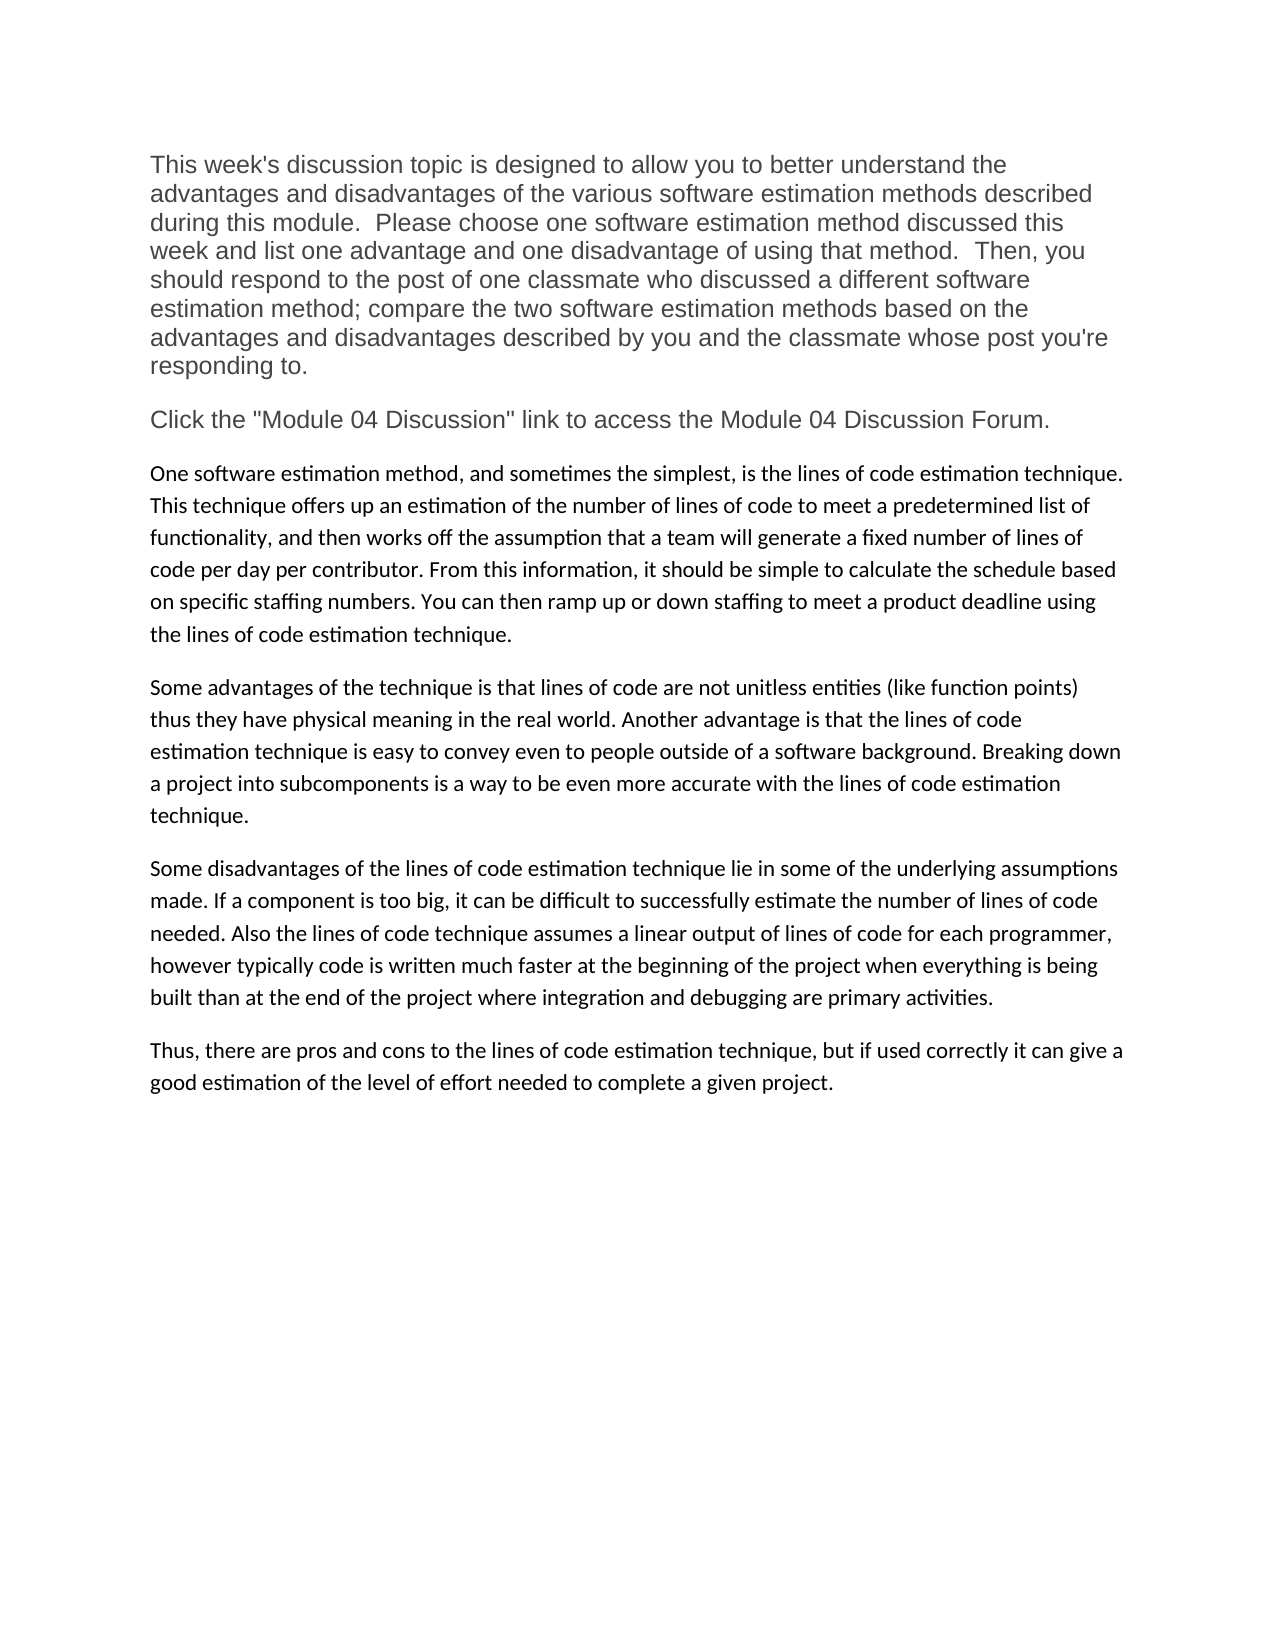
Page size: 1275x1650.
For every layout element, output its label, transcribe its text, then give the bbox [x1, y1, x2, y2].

text Some disadvantages of the lines of code estimation technique lie in some of the underlying assumptions made. If a component is too big, it can be difficult to successfully estimate the number of lines of code needed. Also the lines of code technique assumes a linear output of lines of code for each programmer, however typically code is written much faster at the beginning of the project when everything is being built than at the end of the project where integration and debugging are primary activities. [150, 854, 1125, 1011]
text Click the "Module 04 Discussion" link to access the Module 04 Discussion Forum. [150, 405, 1125, 434]
text Some advantages of the technique is that lines of code are not unitless entities (like function points) thus they have physical meaning in the real world. Another advantage is that the lines of code estimation technique is easy to convey even to people outside of a software background. Breaking down a project into subcomponents is a way to be even more accurate with the lines of code estimation technique. [150, 673, 1125, 829]
text This week's discussion topic is designed to allow you to better understand the advantages and disadvantages of the various software estimation methods described during this module. Please choose one software estimation method discussed this week and list one advantage and one disadvantage of using that method. Then, you should respond to the post of one classmate who discussed a different software estimation method; compare the two software estimation methods based on the advantages and disadvantages described by you and the classmate whose post you're responding to. [150, 150, 1125, 380]
text One software estimation method, and sometimes the simplest, is the lines of code estimation technique. This technique offers up an estimation of the number of lines of code to meet a predetermined list of functionality, and then works off the assumption that a team will generate a fixed number of lines of code per day per contributor. From this information, it should be simple to calculate the schedule based on specific staffing numbers. You can then ramp up or down staffing to meet a product deadline using the lines of code estimation technique. [150, 459, 1125, 648]
text Thus, there are pros and cons to the lines of code estimation technique, but if used correctly it can give a good estimation of the level of effort needed to complete a given project. [150, 1036, 1125, 1096]
